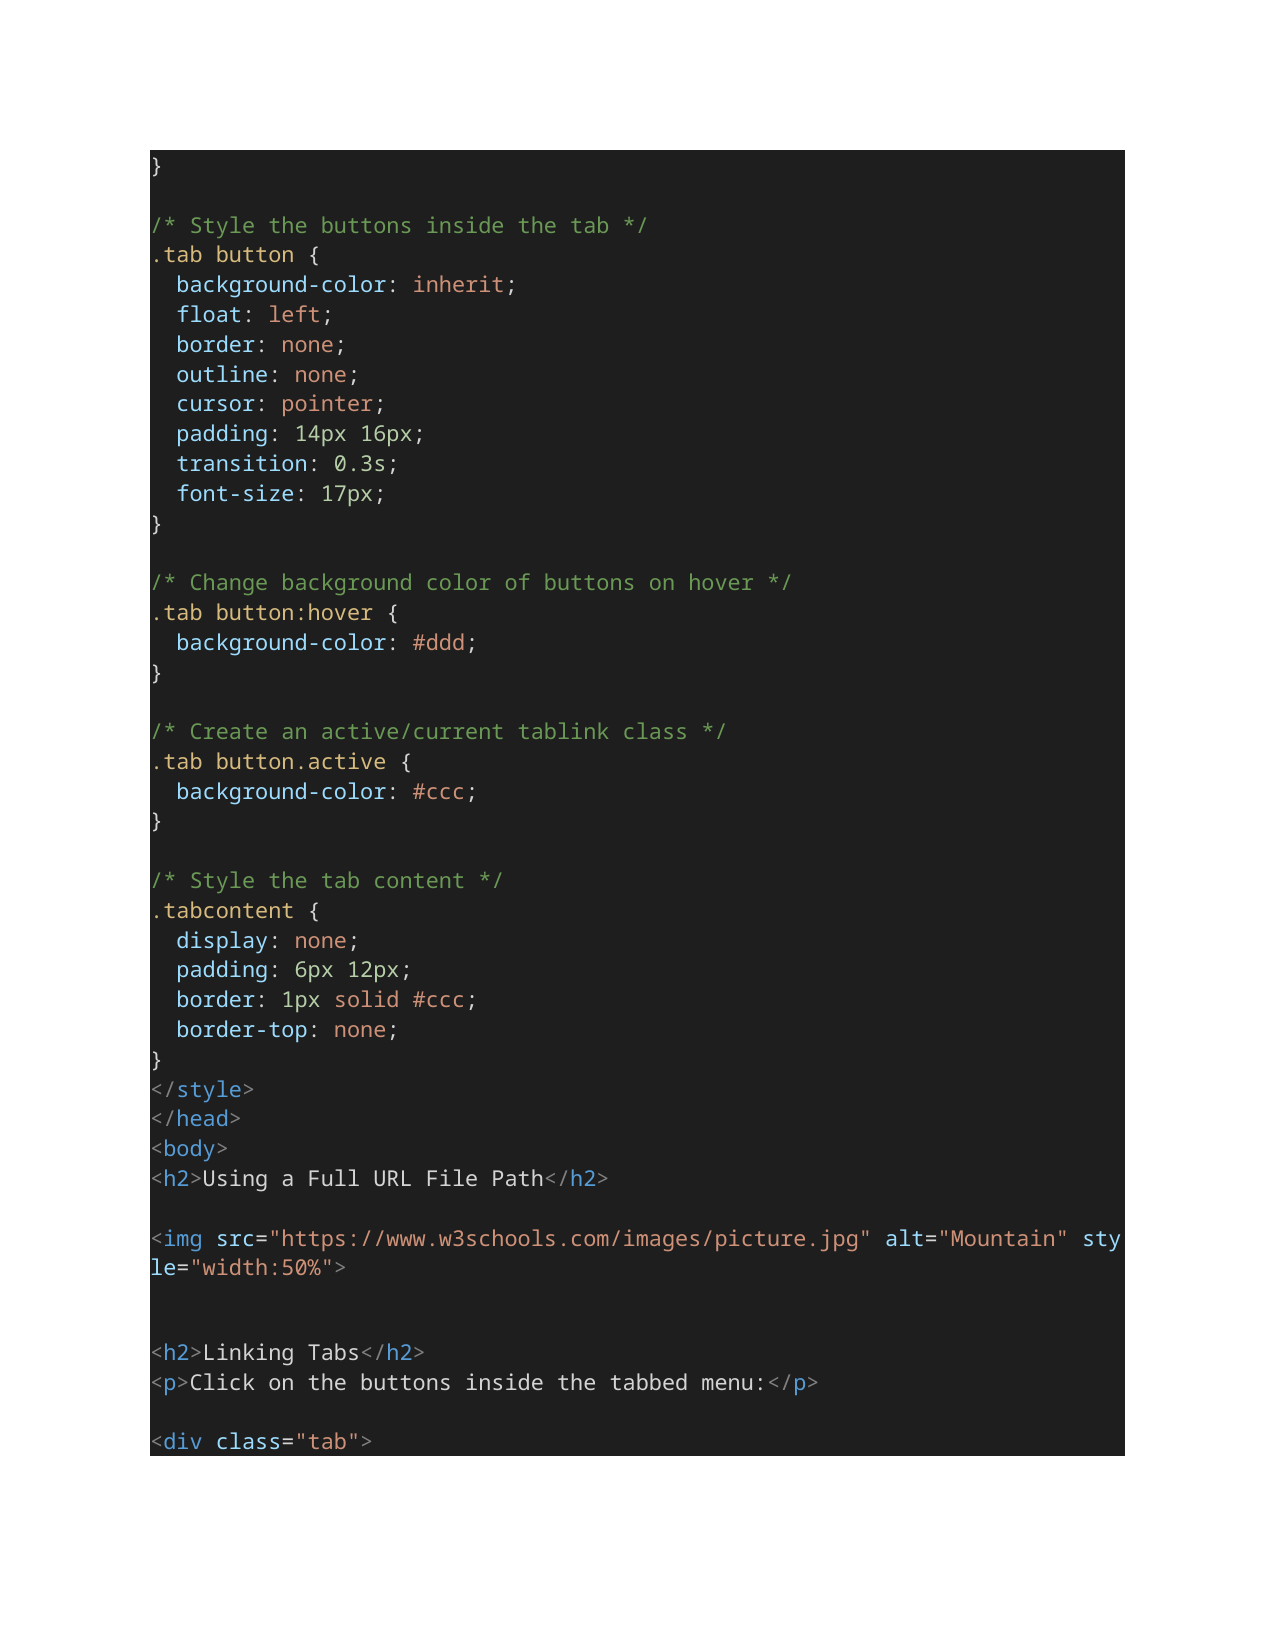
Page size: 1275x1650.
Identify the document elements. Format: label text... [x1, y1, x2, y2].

text <body> [150, 1133, 1125, 1163]
text background-color: #ccc; [150, 776, 1125, 805]
text .tabcontent { [150, 895, 1125, 924]
text float: left; [150, 299, 1125, 329]
text padding: 14px 16px; [150, 418, 1125, 448]
text /* Change background color of buttons on hover */ [150, 567, 1125, 597]
text background-color: inherit; [150, 269, 1125, 299]
text border: none; [150, 329, 1125, 358]
text <h2>Linking Tabs</h2> [150, 1337, 1125, 1367]
text cursor: pointer; [150, 388, 1125, 418]
text </head> [150, 1103, 1125, 1133]
text font-size: 17px; [150, 478, 1125, 507]
text <h2>Using a Full URL File Path</h2> [150, 1163, 1125, 1193]
text /* Style the tab content */ [150, 865, 1125, 895]
text /* Create an active/current tablink class */ [150, 716, 1125, 746]
text padding: 6px 12px; [150, 954, 1125, 984]
text } [150, 150, 1125, 180]
text display: none; [150, 924, 1125, 954]
text border: 1px solid #ccc; [150, 984, 1125, 1014]
text <p>Click on the buttons inside the tabbed menu:</p> [150, 1367, 1125, 1396]
text border-top: none; [150, 1014, 1125, 1044]
text background-color: #ddd; [150, 627, 1125, 656]
text </style> [150, 1073, 1125, 1103]
text outline: none; [150, 358, 1125, 388]
text <img src="https://www.w3schools.com/images/picture.jpg" alt="Mountain" style="width:50%"> [150, 1222, 1125, 1282]
text <div class="tab"> [150, 1426, 1125, 1456]
text .tab button { [150, 239, 1125, 269]
text transition: 0.3s; [150, 448, 1125, 478]
text } [150, 1044, 1125, 1073]
text /* Style the buttons inside the tab */ [150, 209, 1125, 239]
text .tab button.active { [150, 746, 1125, 776]
text } [150, 805, 1125, 835]
text } [150, 507, 1125, 537]
text .tab button:hover { [150, 597, 1125, 627]
text } [150, 656, 1125, 686]
